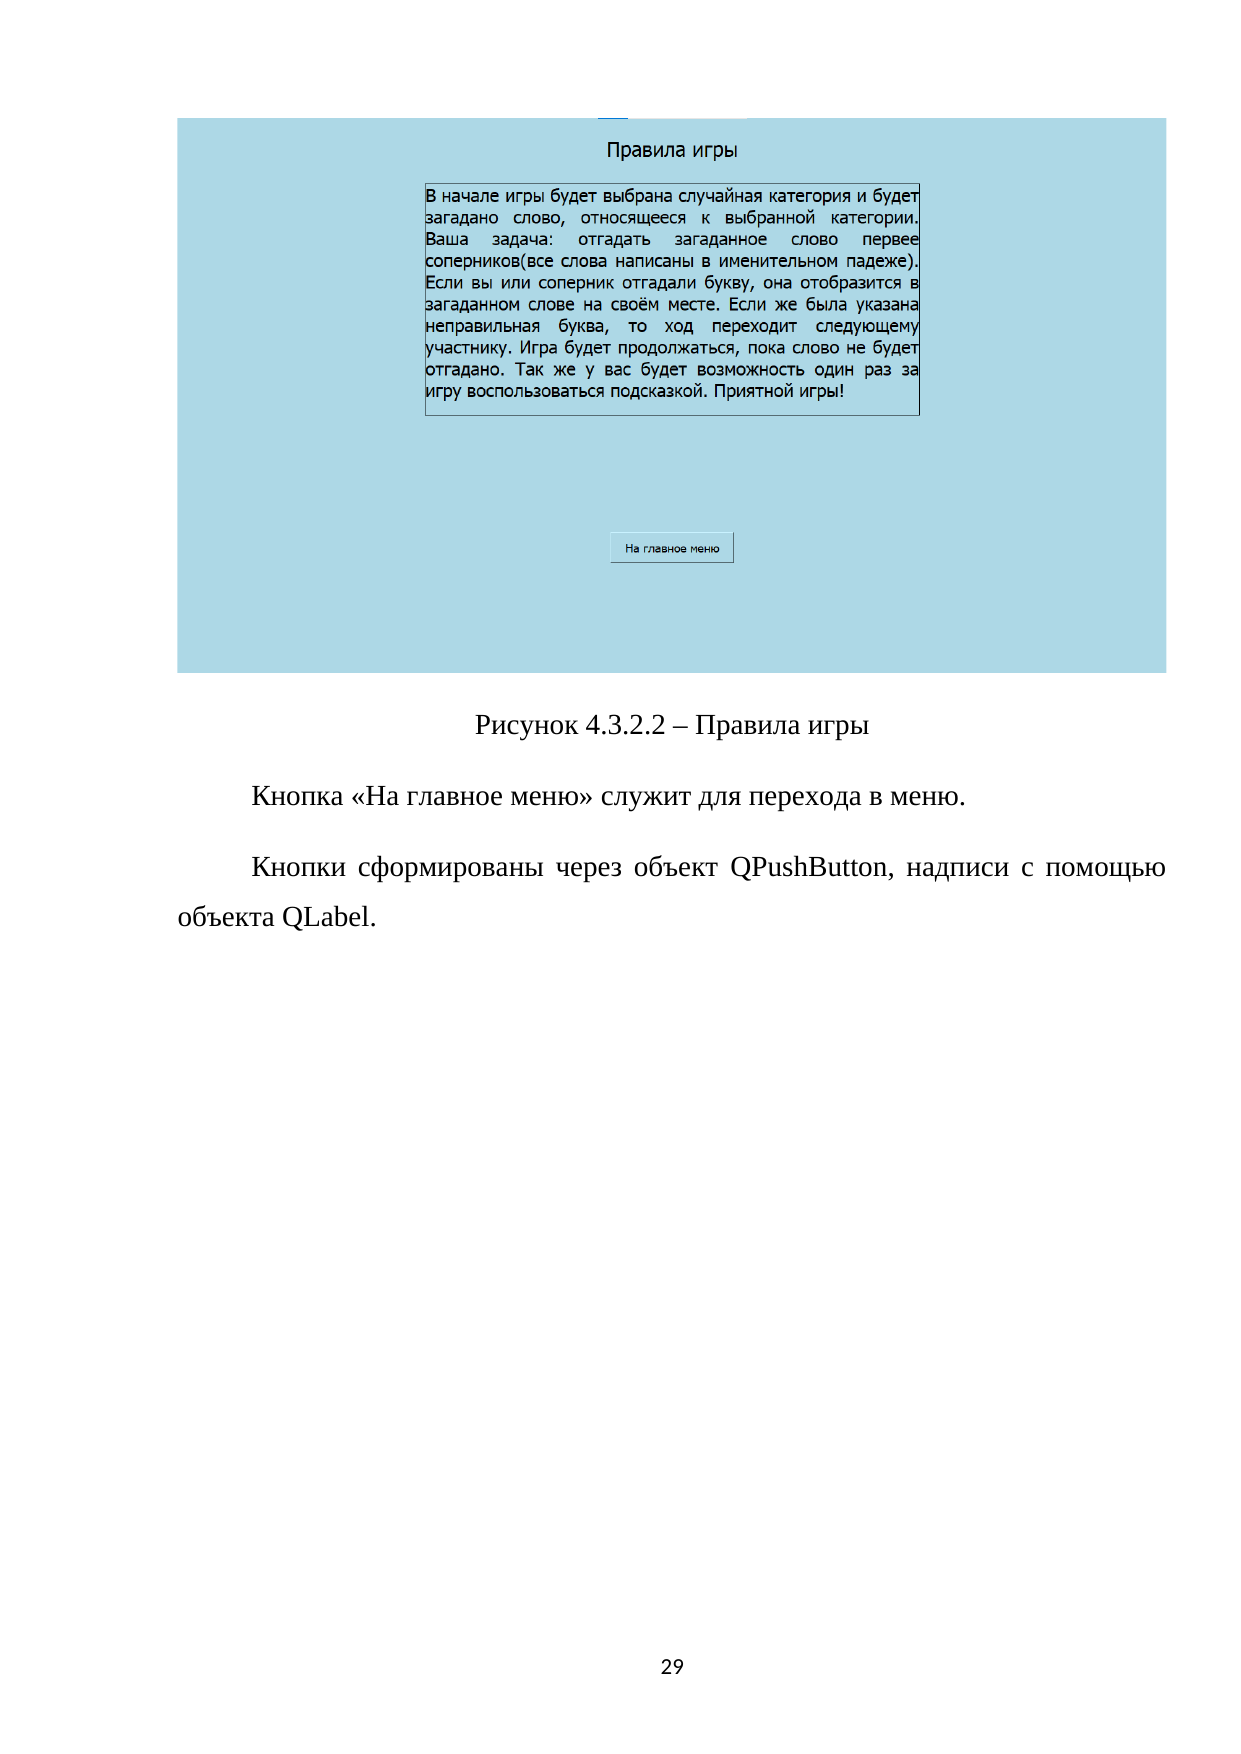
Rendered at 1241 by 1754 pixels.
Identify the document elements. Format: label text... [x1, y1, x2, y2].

text Кнопки сформированы через объект QPushButton, надписи с помощью объекта QLabel. [177, 849, 1167, 933]
text Рисунок 4.3.2.2 – Правила игры [177, 707, 1167, 741]
text Кнопка «На главное меню» служит для перехода в меню. [177, 778, 1167, 812]
picture [177, 118, 1167, 673]
